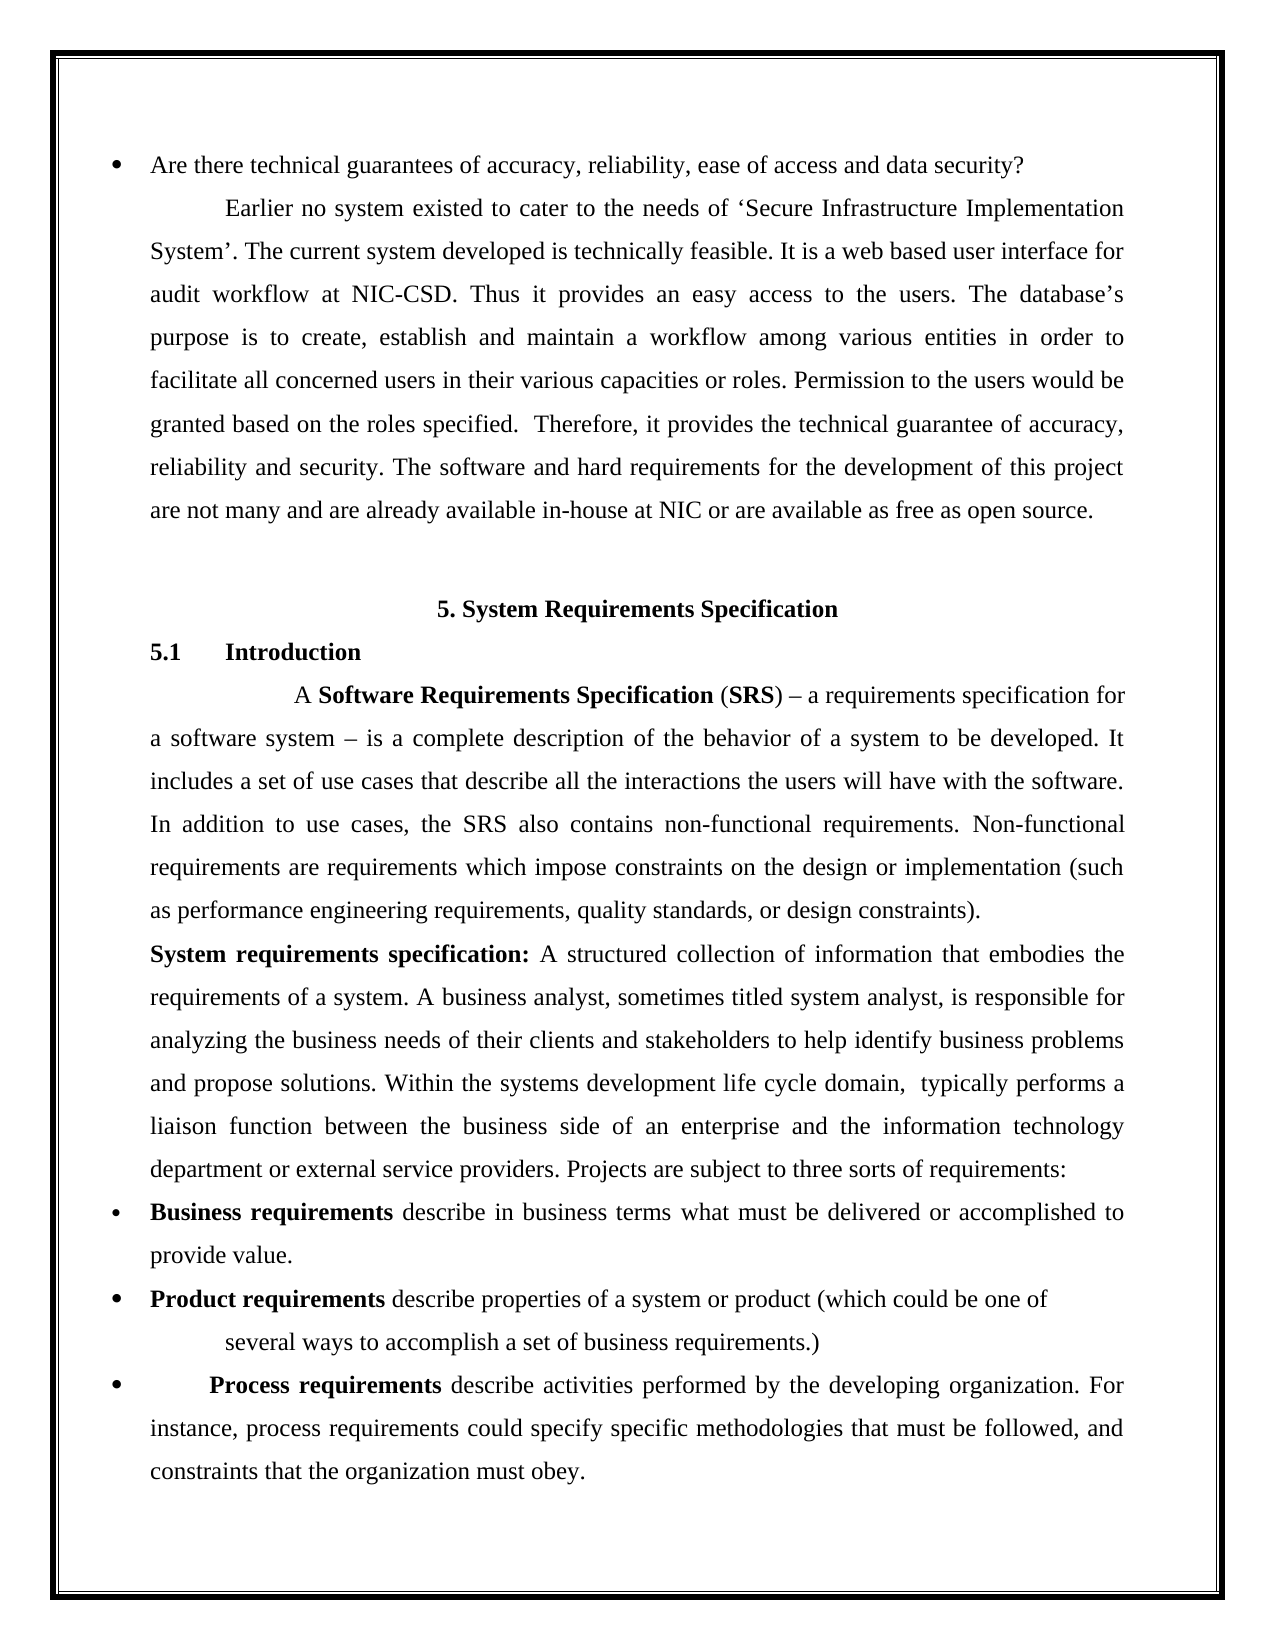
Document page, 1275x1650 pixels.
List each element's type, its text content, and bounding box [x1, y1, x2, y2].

list Product requirements describe properties of a system or product (which could be one of [112, 1284, 1125, 1312]
text 5. System Requirements Specification [150, 594, 1125, 622]
text several ways to accomplish a set of business requirements.) [150, 1327, 1125, 1356]
text Earlier no system existed to cater to the needs of ‘Secure Infrastructure Implementation System’. The current system developed is technically feasible. It is a web based user interface for audit workflow at NIC-CSD. Thus it provides an easy access to the users. The database’s purpose is to create, establish and maintain a workflow among various entities in order to facilitate all concerned users in their various capacities or roles. Permission to the users would be granted based on the roles specified. Therefore, it provides the technical guarantee of accuracy, reliability and security. The software and hard requirements for the development of this project are not many and are already available in-house at NIC or are available as free as open source. [150, 193, 1125, 524]
list Are there technical guarantees of accuracy, reliability, ease of access and data security? [112, 150, 1125, 179]
list Process requirements describe activities performed by the developing organization. For instance, process requirements could specify specific methodologies that must be followed, and constraints that the organization must obey. [112, 1370, 1125, 1485]
text System requirements specification: A structured collection of information that embodies the requirements of a system. A business analyst, sometimes titled system analyst, is responsible for analyzing the business needs of their clients and stakeholders to help identify business problems and propose solutions. Within the systems development life cycle domain, typically performs a liaison function between the business side of an enterprise and the information technology department or external service providers. Projects are subject to three sorts of requirements: [150, 939, 1125, 1183]
list Business requirements describe in business terms what must be delivered or accomplished to provide value. [112, 1197, 1125, 1269]
text A Software Requirements Specification (SRS) – a requirements specification for a software system – is a complete description of the behavior of a system to be developed. It includes a set of use cases that describe all the interactions the users will have with the software. In addition to use cases, the SRS also contains non-functional requirements. Non-functional requirements are requirements which impose constraints on the design or implementation (such as performance engineering requirements, quality standards, or design constraints). [150, 680, 1125, 924]
text 5.1 Introduction [150, 637, 1125, 666]
